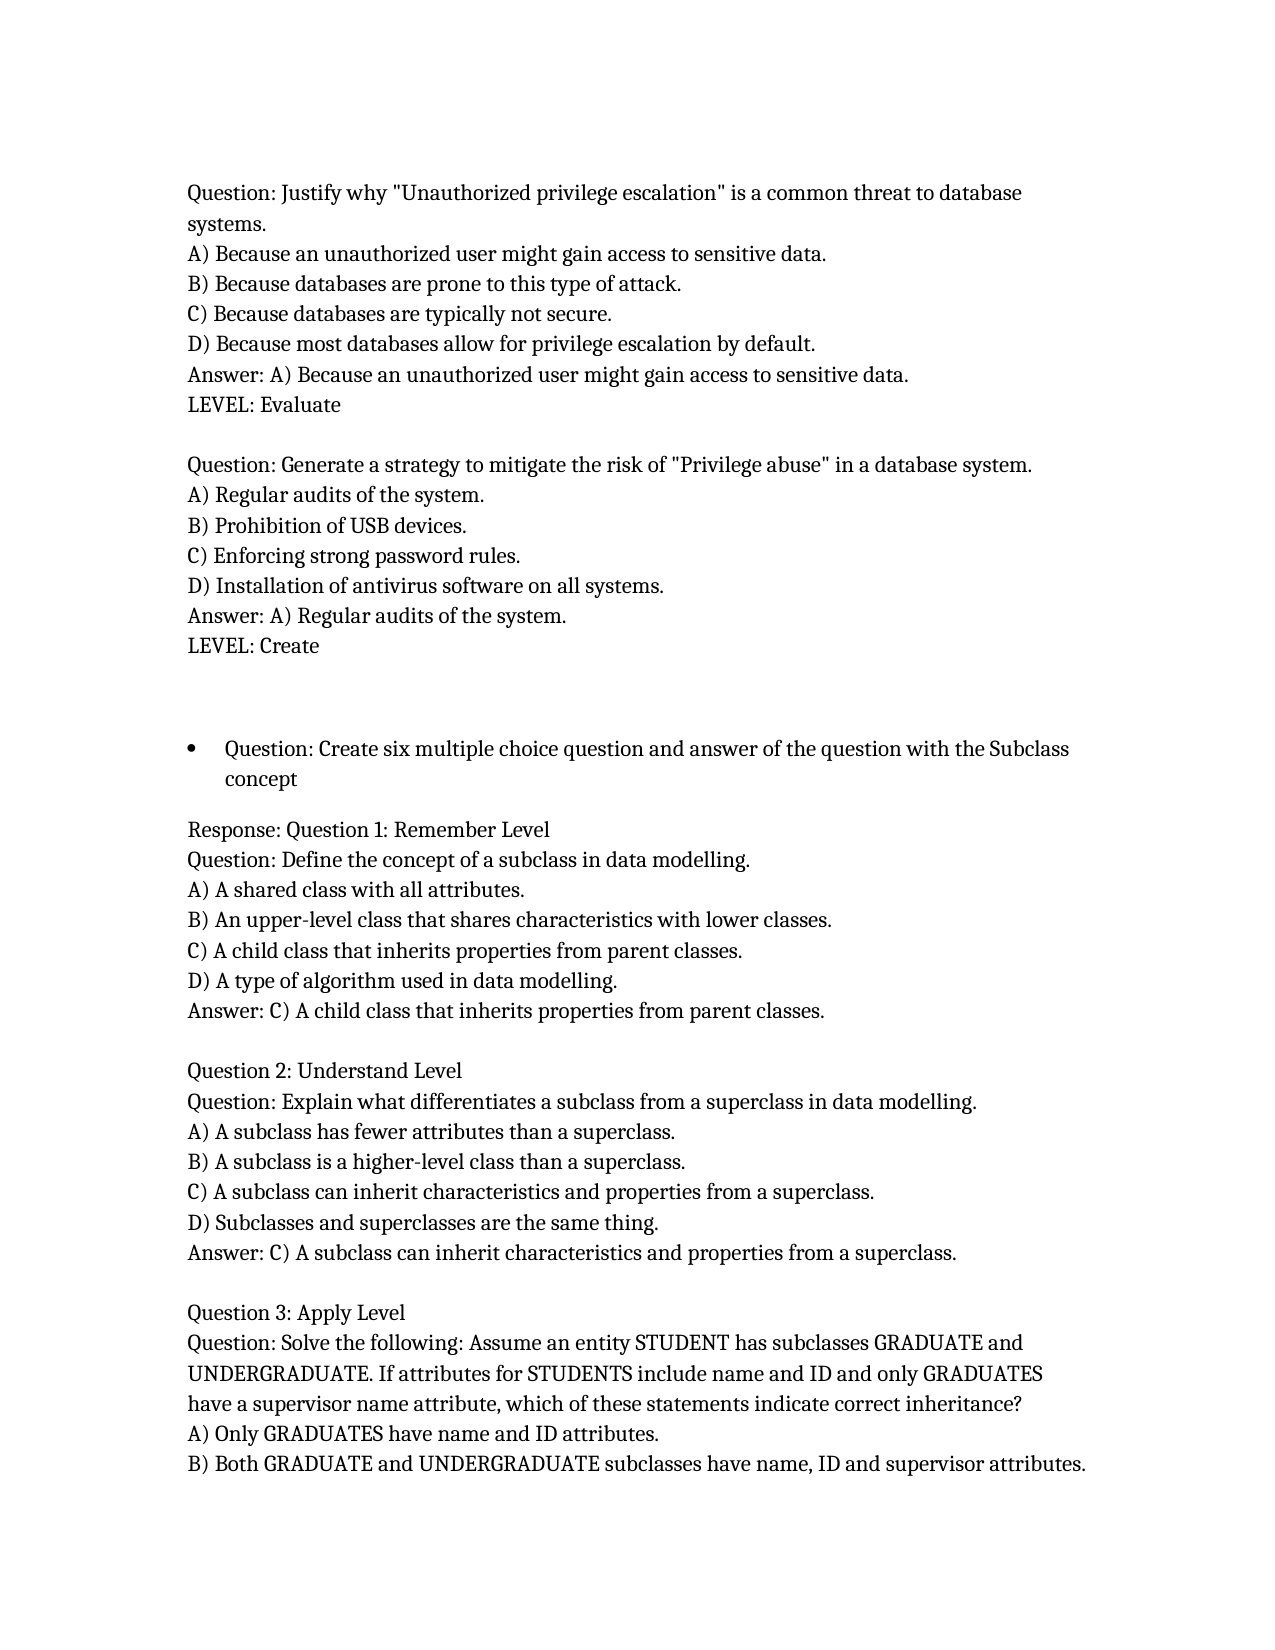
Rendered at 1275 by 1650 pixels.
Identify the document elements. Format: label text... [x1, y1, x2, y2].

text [187, 817, 1087, 1477]
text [187, 150, 1087, 660]
list Question: Create six multiple choice question and answer of the question with the Subclass concept [187, 735, 1087, 792]
